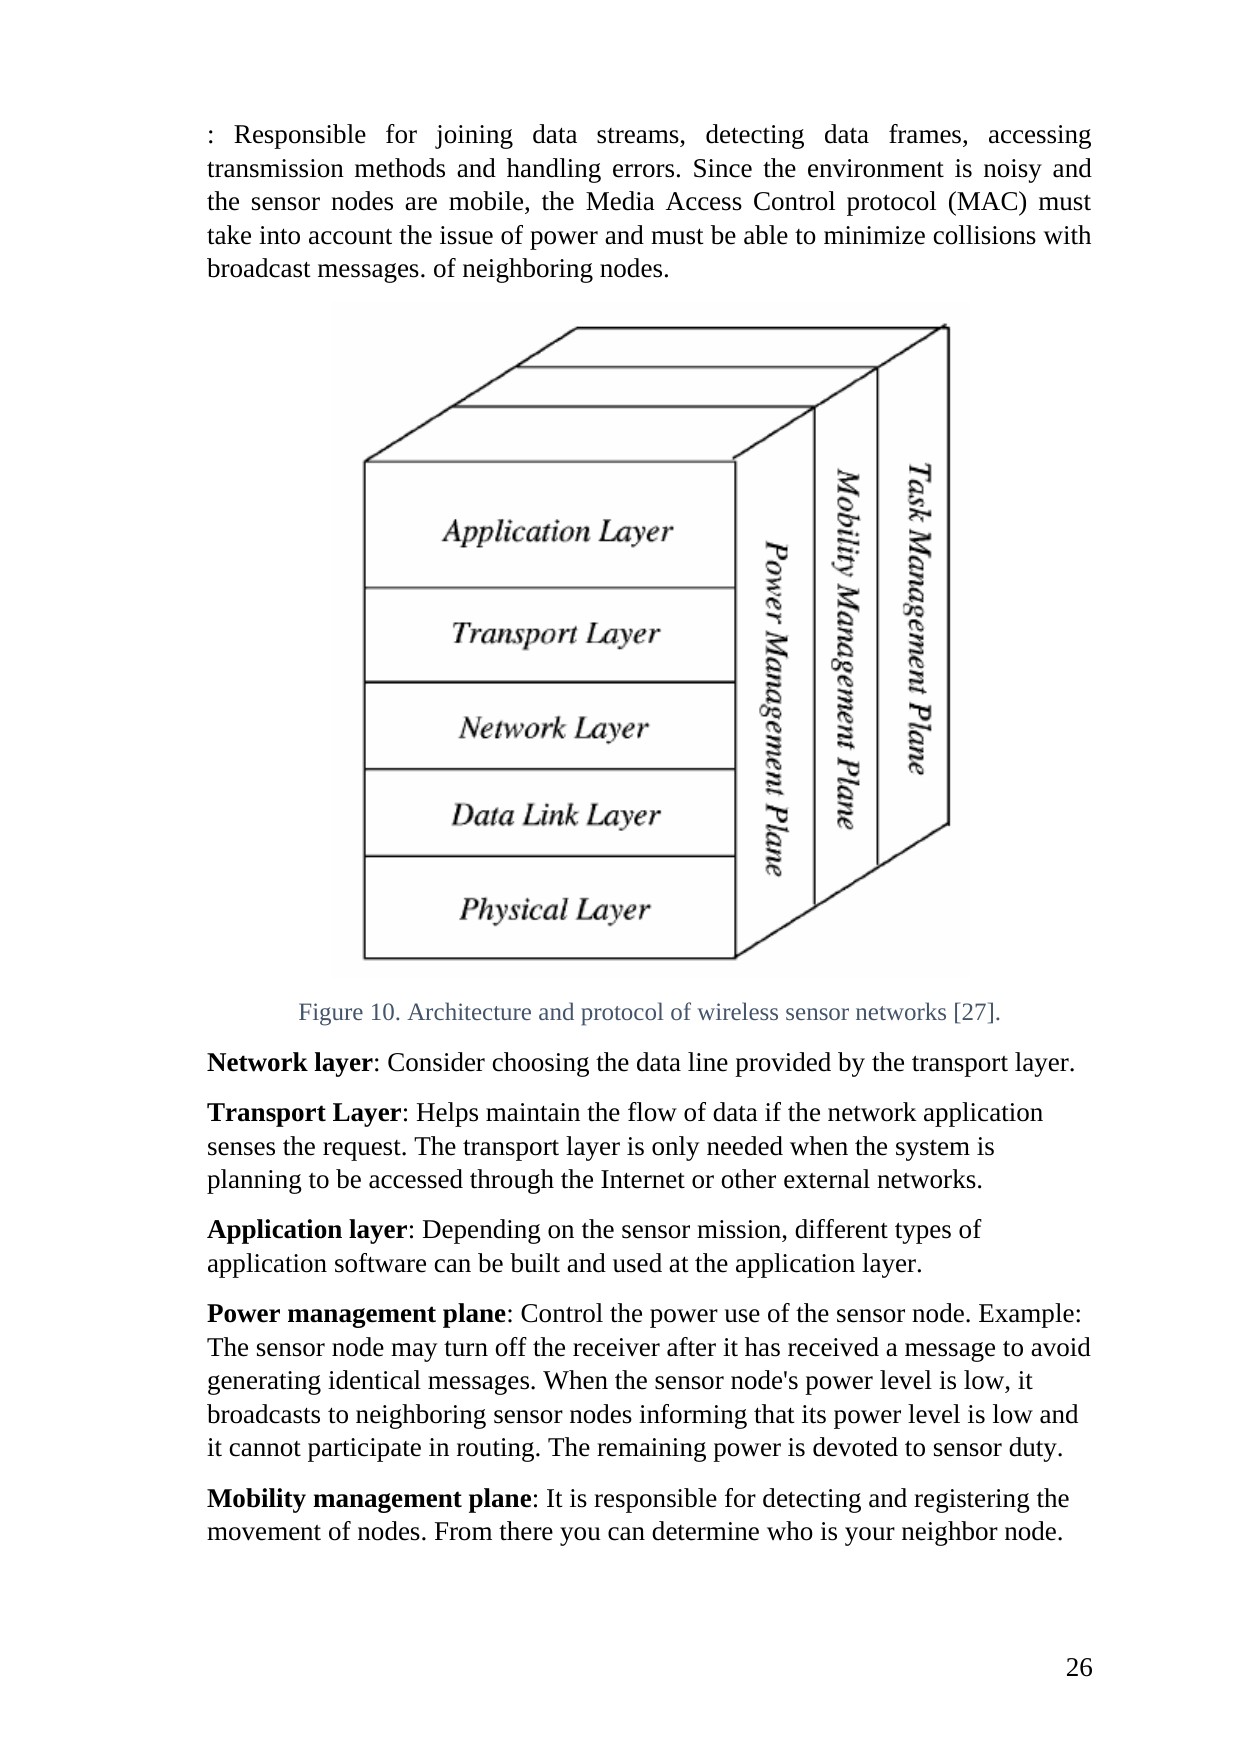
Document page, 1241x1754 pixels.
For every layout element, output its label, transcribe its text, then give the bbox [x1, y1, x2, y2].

text Network layer: Consider choosing the data line provided by the transport layer. [207, 1046, 1092, 1077]
text Application layer: Depending on the sensor mission, different types of application software can be built and used at the application layer. [207, 1214, 1092, 1278]
picture [330, 302, 969, 978]
text Figure 10. Architecture and protocol of wireless sensor networks [27]. [207, 997, 1092, 1025]
text Mobility management plane: It is responsible for detecting and registering the movement of nodes. From there you can determine who is your neighbor node. [207, 1482, 1092, 1546]
text Power management plane: Control the power use of the sensor node. Example: The sensor node may turn off the receiver after it has received a message to avoid generating identical messages. When the sensor node's power level is low, it broadcasts to neighboring sensor nodes informing that its power level is low and it cannot participate in routing. The remaining power is devoted to sensor duty. [207, 1297, 1092, 1463]
text : Responsible for joining data streams, detecting data frames, accessing transmission methods and handling errors. Since the environment is noisy and the sensor nodes are mobile, the Media Access Control protocol (MAC) must take into account the issue of power and must be able to minimize collisions with broadcast messages. of neighboring nodes. [207, 118, 1092, 283]
text Transport Layer: Helps maintain the flow of data if the network application senses the request. The transport layer is only needed when the system is planning to be accessed through the Internet or other external networks. [207, 1096, 1092, 1194]
